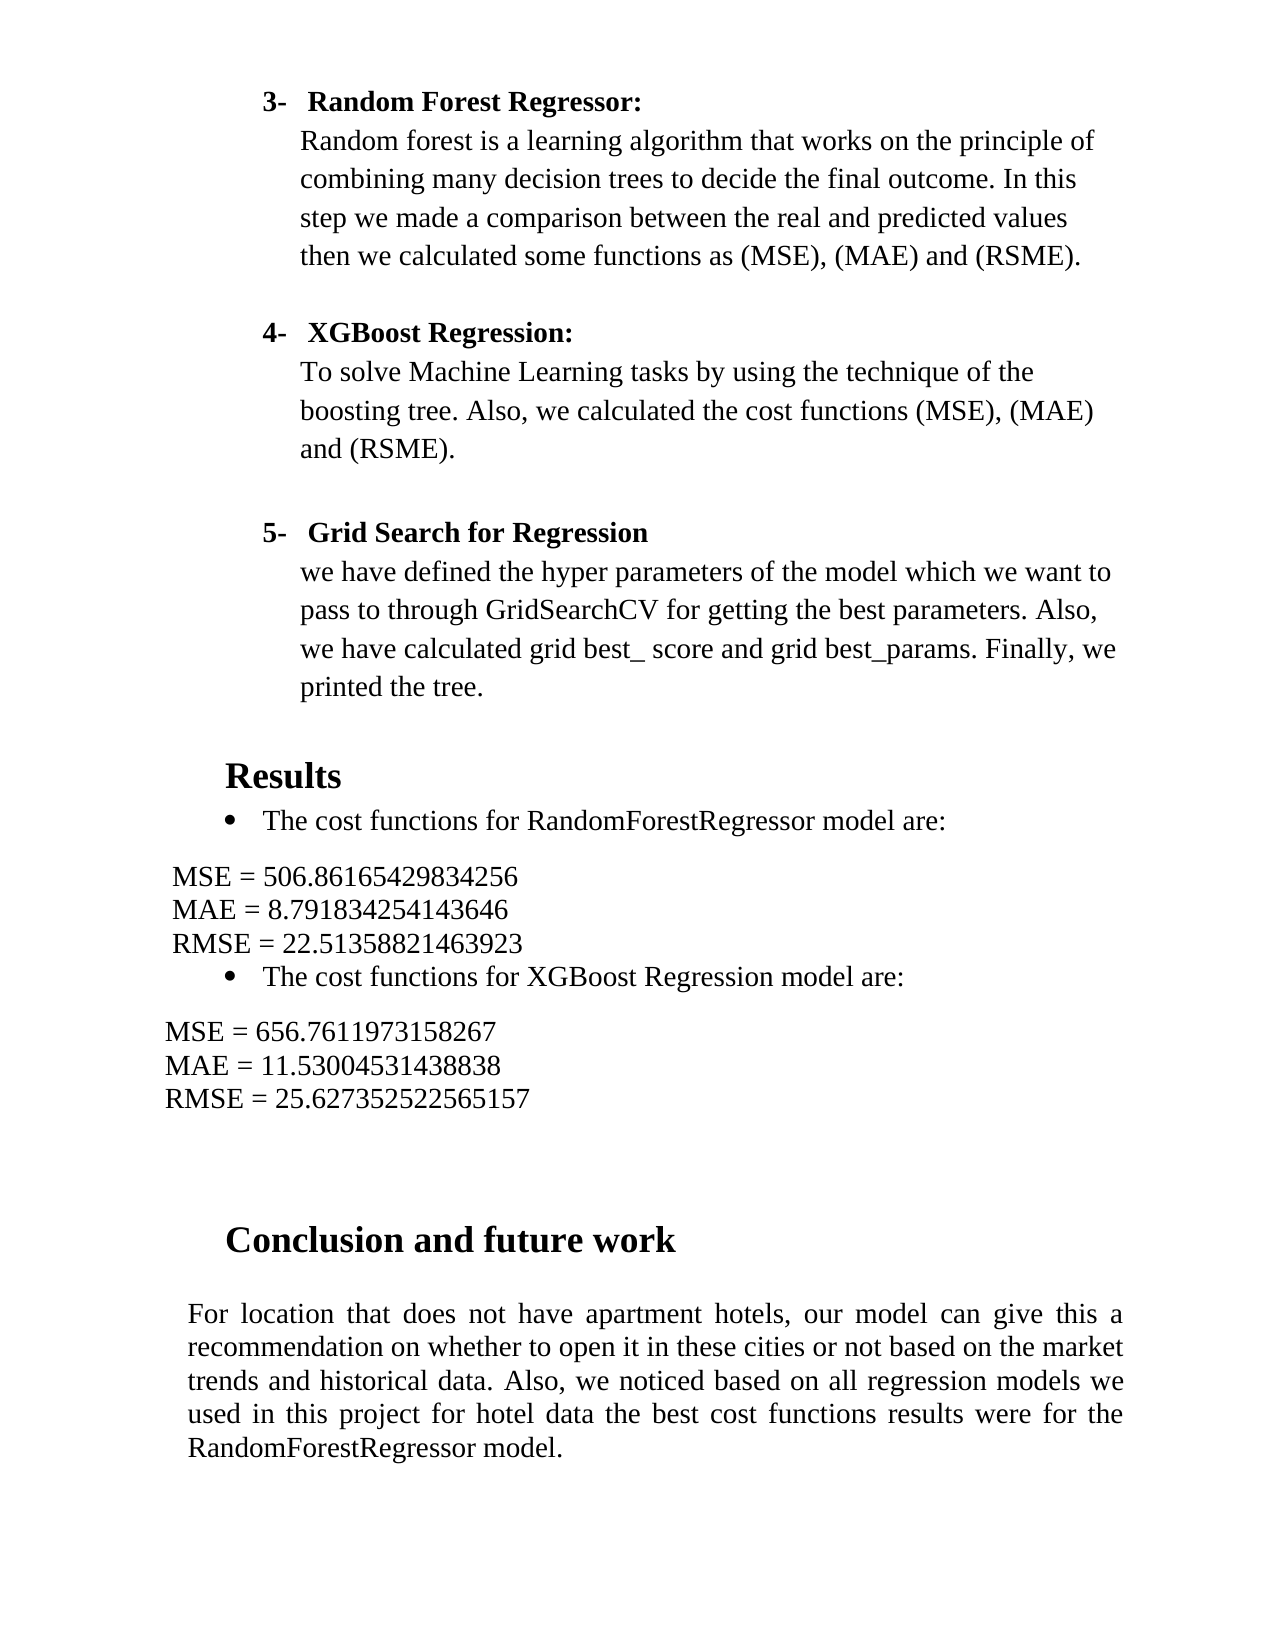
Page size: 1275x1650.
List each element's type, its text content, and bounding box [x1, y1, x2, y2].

list we have defined the hyper parameters of the model which we want to pass to through GridSearchCV for getting the best parameters. Also, we have calculated grid best_ score and grid best_params. Finally, we printed the tree. [300, 554, 1125, 703]
text MSE = 506.86165429834256 [150, 859, 1125, 892]
text RMSE = 22.51358821463923 [150, 926, 1125, 959]
text MAE = 8.791834254143646 [150, 892, 1125, 926]
text RMSE = 25.627352522565157 [150, 1082, 1125, 1115]
list To solve Machine Learning tasks by using the technique of the boosting tree. Also, we calculated the cost functions (MSE), (MAE) and (RSME). [300, 354, 1125, 465]
list XGBoost Regression: [262, 316, 1125, 349]
text For location that does not have apartment hotels, our model can give this a recommendation on whether to open it in these cities or not based on the market trends and historical data. Also, we noticed based on all regression models we used in this project for hotel data the best cost functions results were for the RandomForestRegressor model. [187, 1296, 1125, 1464]
text MAE = 11.53004531438838 [150, 1048, 1125, 1082]
list Grid Search for Regression [262, 515, 1125, 549]
text MSE = 656.7611973158267 [150, 1014, 1125, 1048]
list The cost functions for RandomForestRegressor model are: [225, 803, 1125, 837]
list The cost functions for XGBoost Regression model are: [225, 959, 1125, 993]
list Conclusion and future work [225, 1217, 1125, 1260]
list Results [225, 754, 1125, 797]
list Random Forest Regressor: [262, 84, 1125, 118]
list Random forest is a learning algorithm that works on the principle of combining many decision trees to decide the final outcome. In this step we made a comparison between the real and predicted values then we calculated some functions as (MSE), (MAE) and (RSME). [300, 123, 1125, 272]
